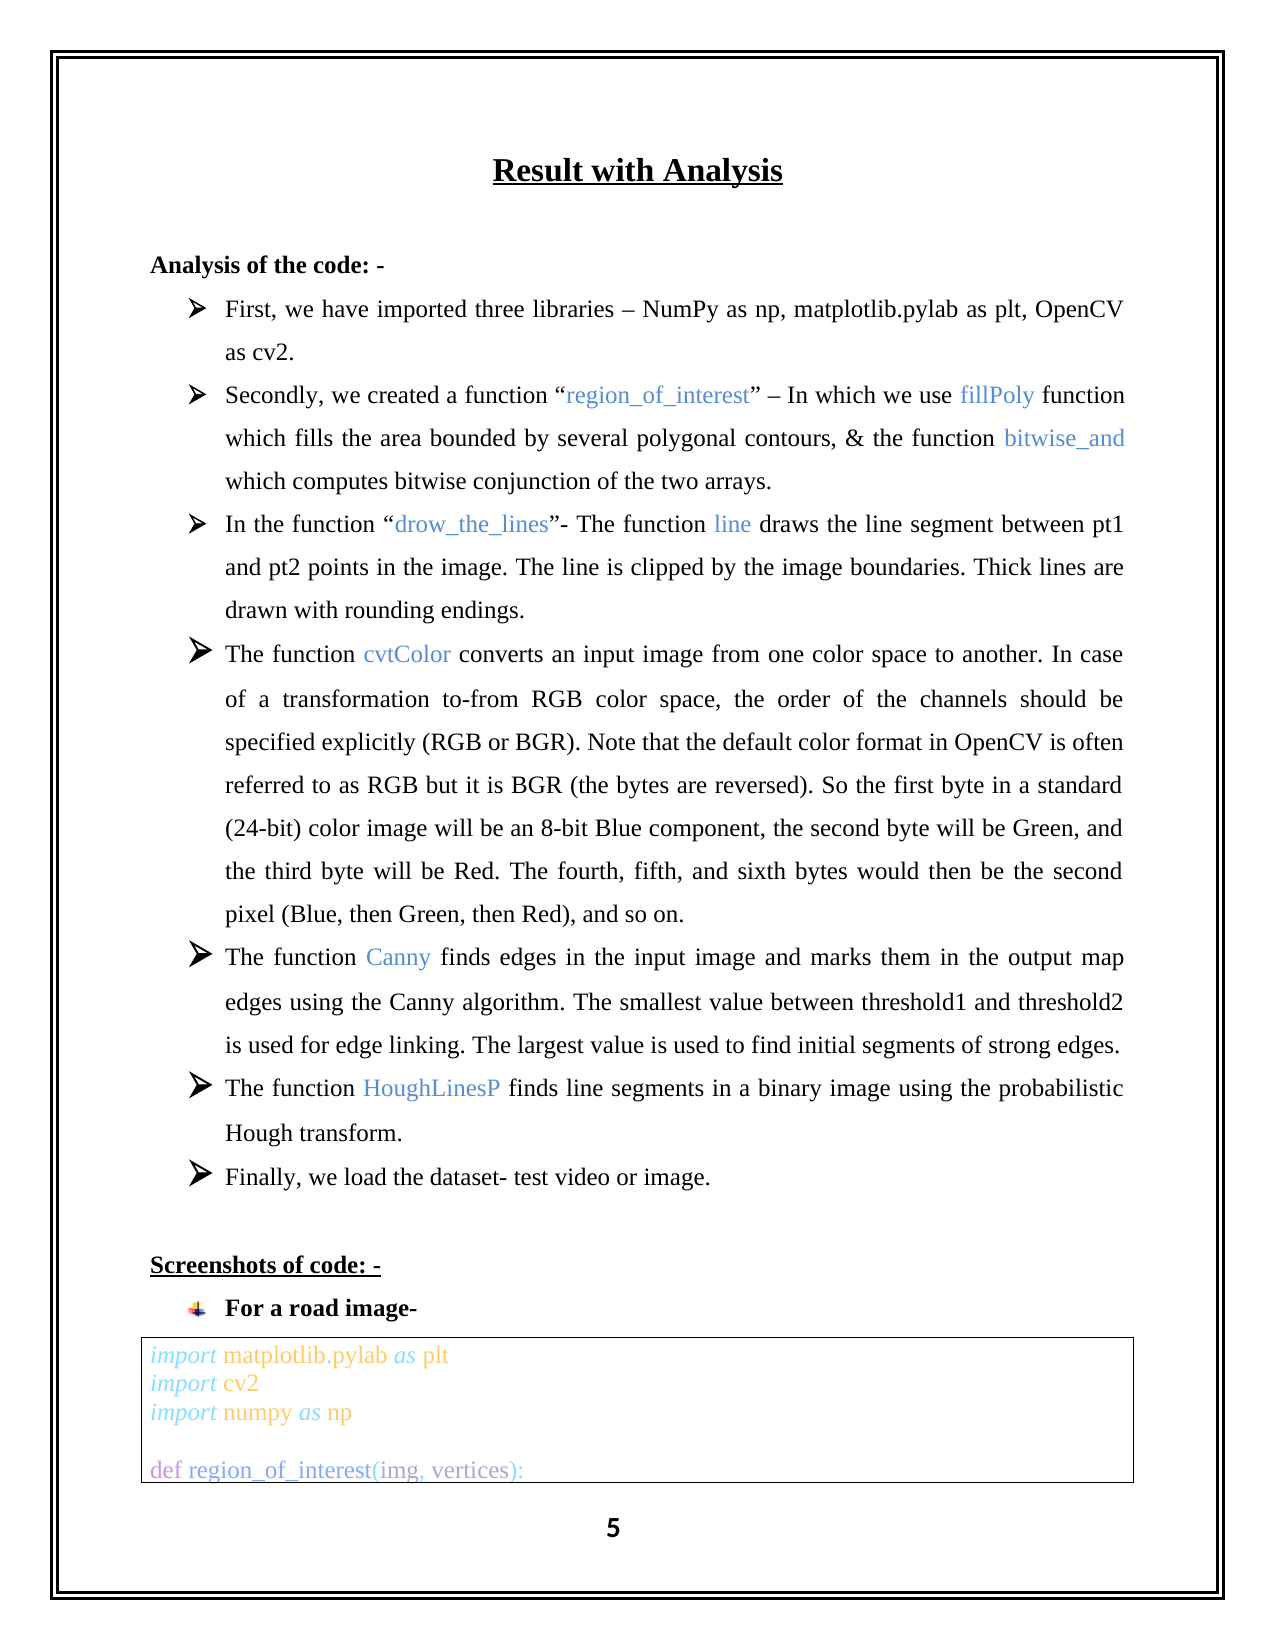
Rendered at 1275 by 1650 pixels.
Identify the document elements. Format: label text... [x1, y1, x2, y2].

list First, we have imported three libraries – NumPy as np, matplotlib.pylab as plt, OpenCV as cv2. [187, 294, 1125, 366]
text import matplotlib.pylab as plt [142, 1338, 1133, 1368]
list In the function “drow_the_lines”- The function line draws the line segment between pt1 and pt2 points in the image. The line is clipped by the image boundaries. Thick lines are drawn with rounding endings. [187, 509, 1125, 624]
text def region_of_interest(img, vertices): [150, 1455, 1125, 1482]
text import numpy as np [150, 1397, 1125, 1426]
text Result with Analysis [150, 150, 1125, 188]
text Analysis of the code: - [150, 251, 1125, 279]
list Secondly, we created a function “region_of_interest” – In which we use fillPoly function which fills the area bounded by several polygonal contours, & the function bitwise_and which computes bitwise conjunction of the two arrays. [187, 380, 1125, 495]
list The function cvtColor converts an input image from one color space to another. In case of a transformation to-from RGB color space, the order of the channels should be specified explicitly (RGB or BGR). Note that the default color format in OpenCV is often referred to as RGB but it is BGR (the bytes are reversed). So the first byte in a standard (24-bit) color image will be an 8-bit Blue component, the second byte will be Green, and the third byte will be Red. The fourth, fifth, and sixth bytes would then be the second pixel (Blue, then Green, then Red), and so on. [187, 639, 1125, 928]
list The function Canny finds edges in the input image and marks them in the output map edges using the Canny algorithm. The smallest value between threshold1 and threshold2 is used for edge linking. The largest value is used to find initial segments of strong edges. [187, 942, 1125, 1059]
list Finally, we load the dataset- test video or image. [187, 1162, 1125, 1192]
list The function HoughLinesP finds line segments in a binary image using the probabilistic Hough transform. [187, 1073, 1125, 1147]
list For a road image- [187, 1293, 1125, 1322]
picture [188, 1300, 206, 1317]
text import cv2 [150, 1368, 1125, 1397]
text Screenshots of code: - [150, 1250, 1125, 1279]
